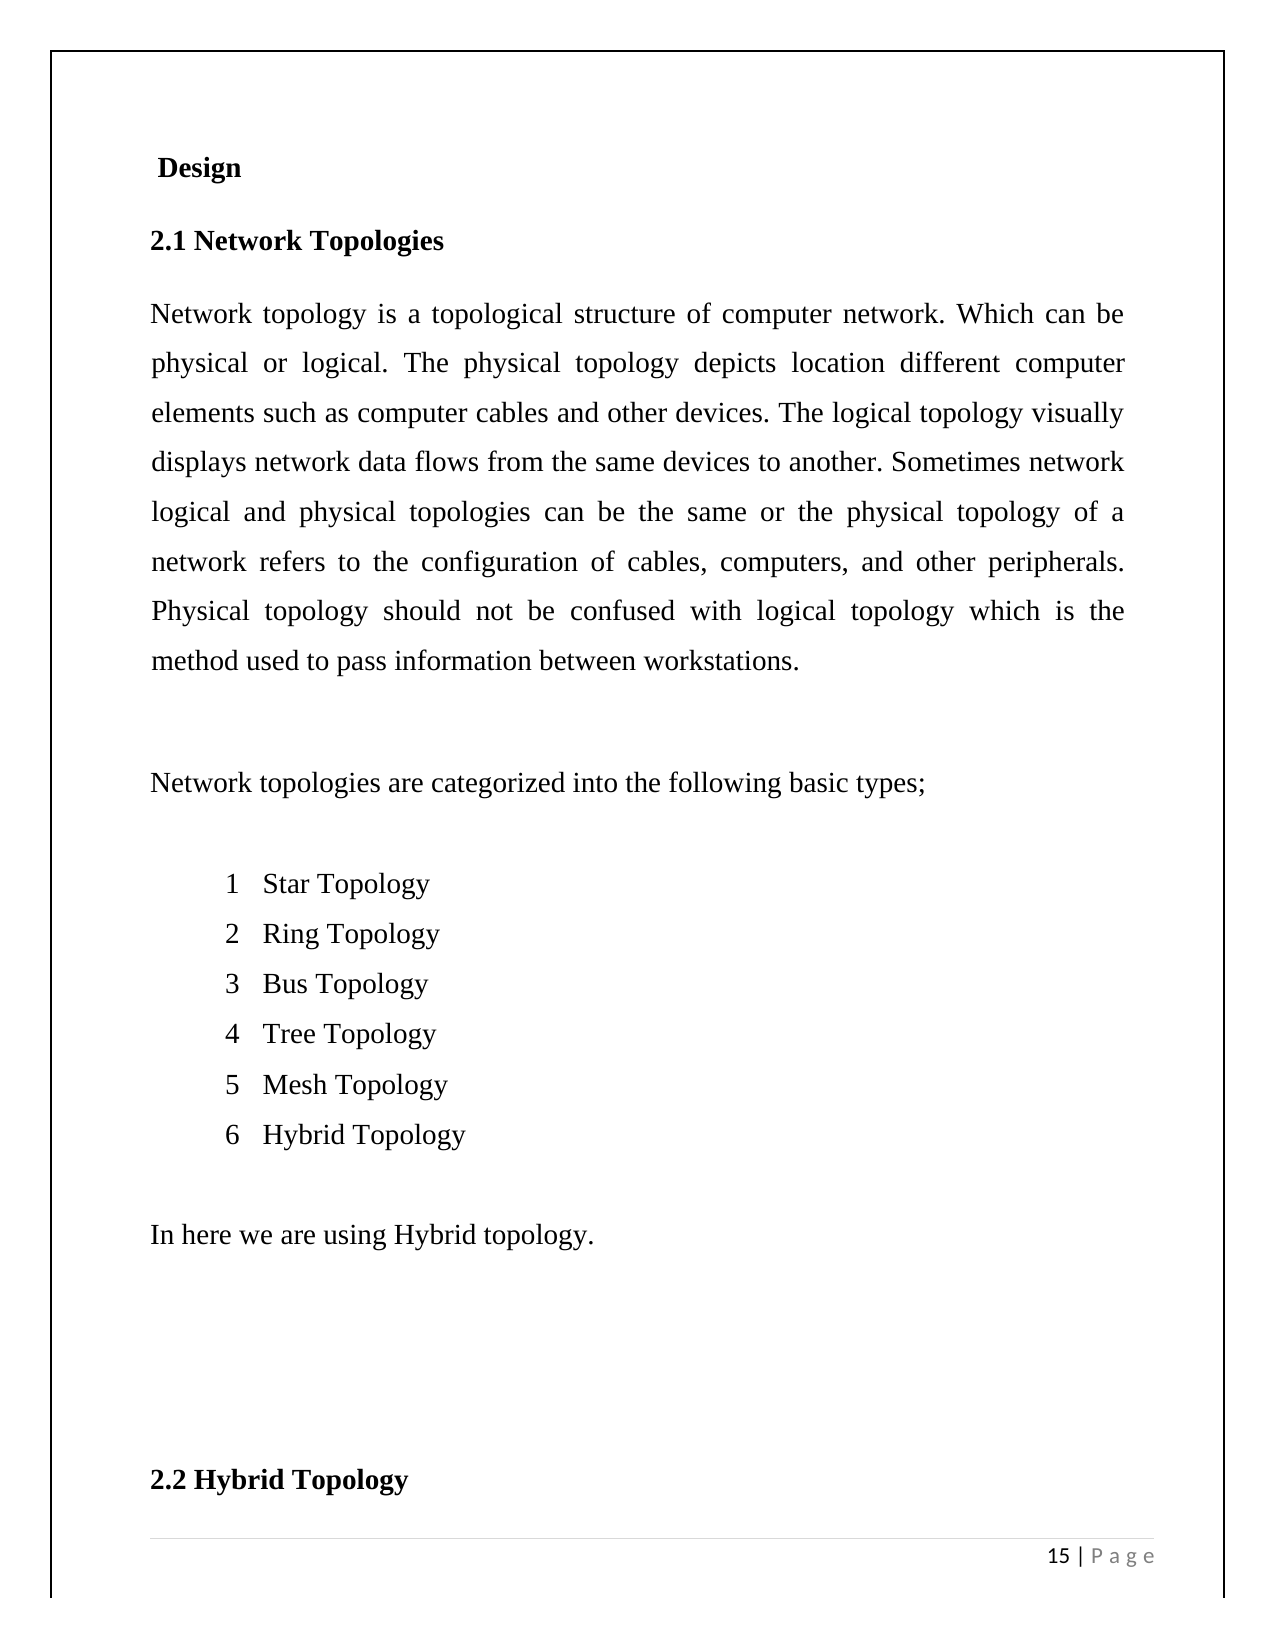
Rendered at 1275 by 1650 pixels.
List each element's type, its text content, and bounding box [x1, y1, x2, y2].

list Ring Topology [225, 916, 1126, 950]
text Network topologies are categorized into the following basic types; [150, 765, 1126, 799]
list Bus Topology [225, 966, 1126, 1000]
subtitle Design [150, 150, 1125, 183]
list Mesh Topology [225, 1067, 1126, 1100]
subtitle 2.1 Network Topologies [150, 223, 1125, 257]
subtitle 2.2 Hybrid Topology [150, 1462, 1125, 1496]
list Hybrid Topology [225, 1117, 1126, 1150]
text Network topology is a topological structure of computer network. Which can be physical or logical. The physical topology depicts location different computer elements such as computer cables and other devices. The logical topology visually displays network data flows from the same devices to another. Sometimes network logical and physical topologies can be the same or the physical topology of a network refers to the configuration of cables, computers, and other peripherals. Physical topology should not be confused with logical topology which is the method used to pass information between workstations. [150, 296, 1126, 676]
list Star Topology [225, 866, 1126, 899]
text In here we are using Hybrid topology. [150, 1217, 1126, 1251]
list Tree Topology [225, 1017, 1126, 1050]
